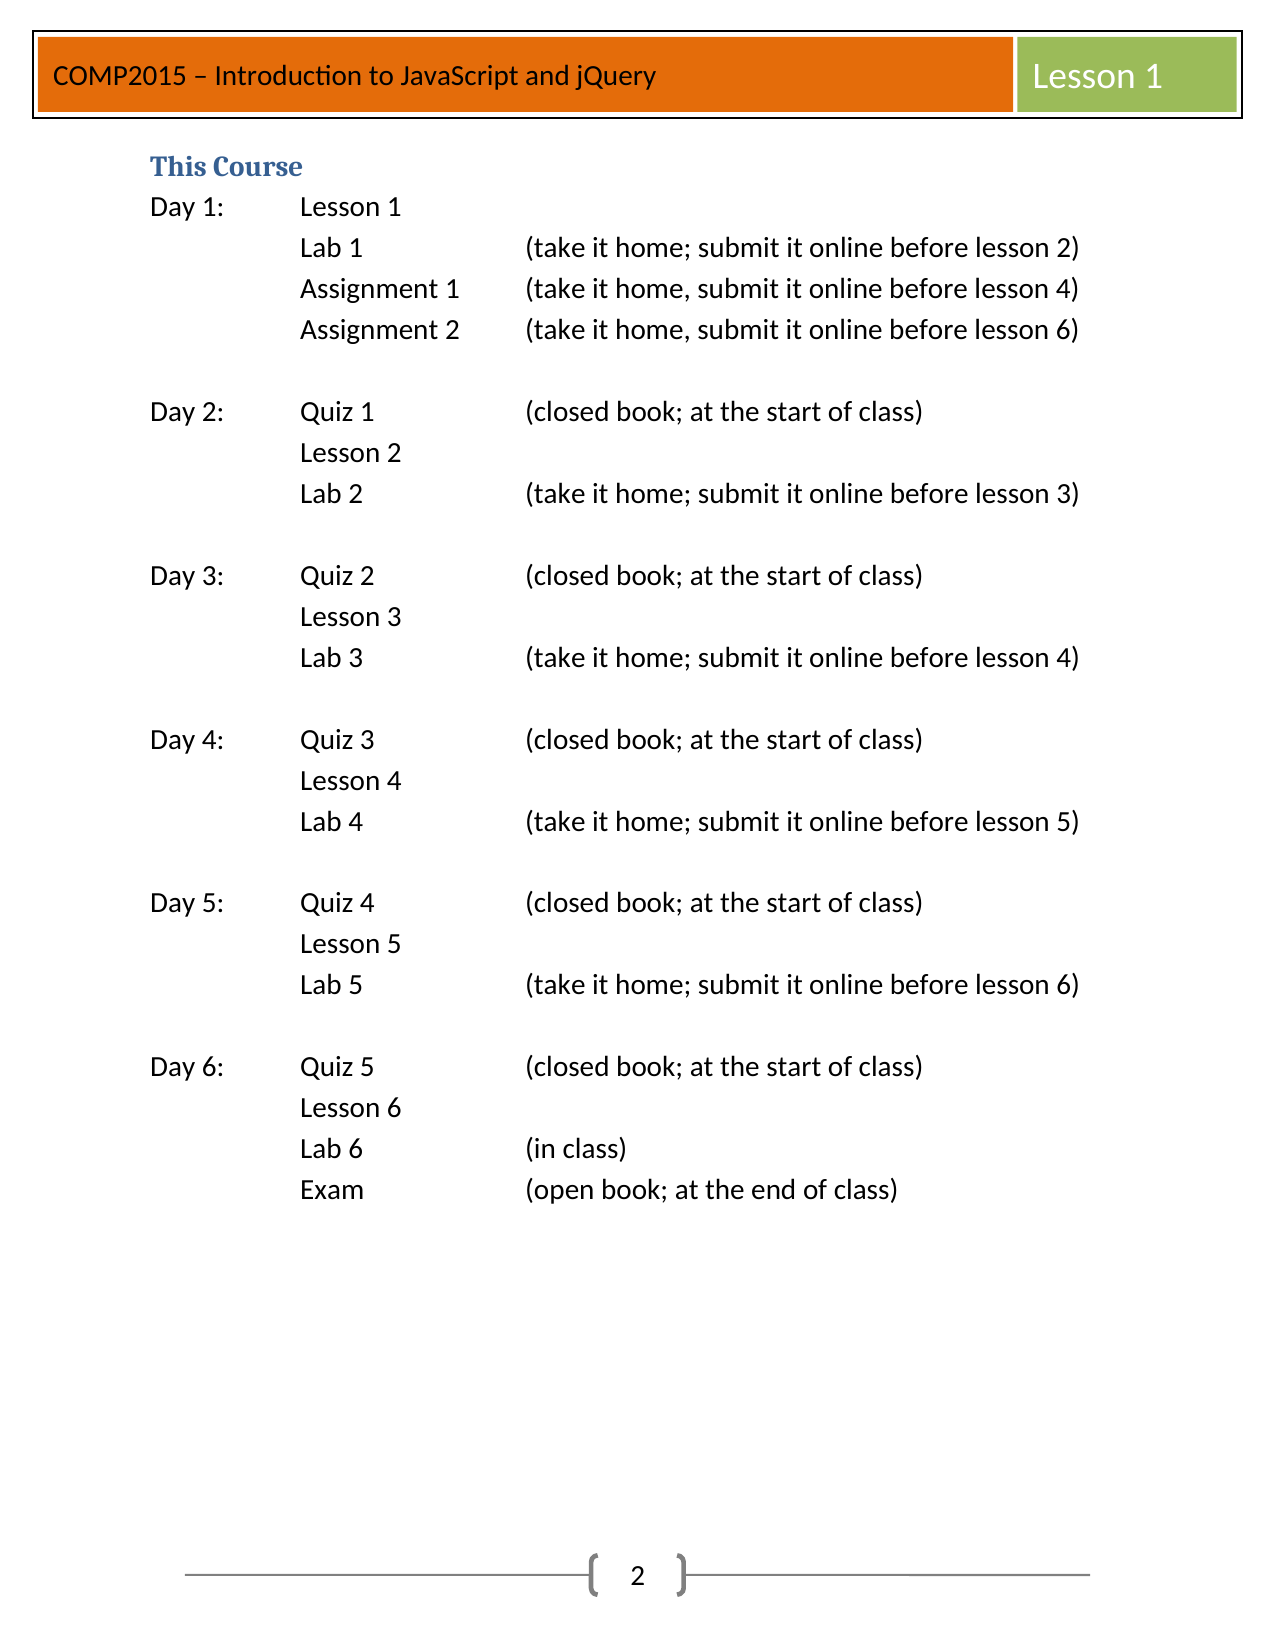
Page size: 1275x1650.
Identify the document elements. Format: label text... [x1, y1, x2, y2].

text Day 6: Quiz 5 (closed book; at the start of class) [150, 1048, 1125, 1084]
text Lesson 5 [150, 925, 1125, 961]
text Lab 2 (take it home; submit it online before lesson 3) [150, 475, 1125, 511]
text Lesson 3 [150, 598, 1125, 633]
text Day 5: Quiz 4 (closed book; at the start of class) [150, 884, 1125, 920]
text Day 1: Lesson 1 [150, 188, 1125, 224]
text Lab 5 (take it home; submit it online before lesson 6) [150, 966, 1125, 1002]
text Assignment 1 (take it home, submit it online before lesson 4) [150, 270, 1125, 306]
text Lesson 4 [150, 762, 1125, 797]
text Lab 4 (take it home; submit it online before lesson 5) [150, 803, 1125, 838]
text Lab 3 (take it home; submit it online before lesson 4) [150, 639, 1125, 674]
text Day 3: Quiz 2 (closed book; at the start of class) [150, 557, 1125, 593]
text Assignment 2 (take it home, submit it online before lesson 6) [150, 311, 1125, 347]
text Lesson 2 [150, 434, 1125, 470]
text Exam (open book; at the end of class) [150, 1171, 1125, 1207]
text Lab 1 (take it home; submit it online before lesson 2) [150, 229, 1125, 265]
subtitle This Course [150, 150, 1125, 183]
text Day 4: Quiz 3 (closed book; at the start of class) [150, 721, 1125, 756]
text Lesson 6 [150, 1089, 1125, 1125]
text Day 2: Quiz 1 (closed book; at the start of class) [150, 393, 1125, 429]
text Lab 6 (in class) [150, 1130, 1125, 1166]
